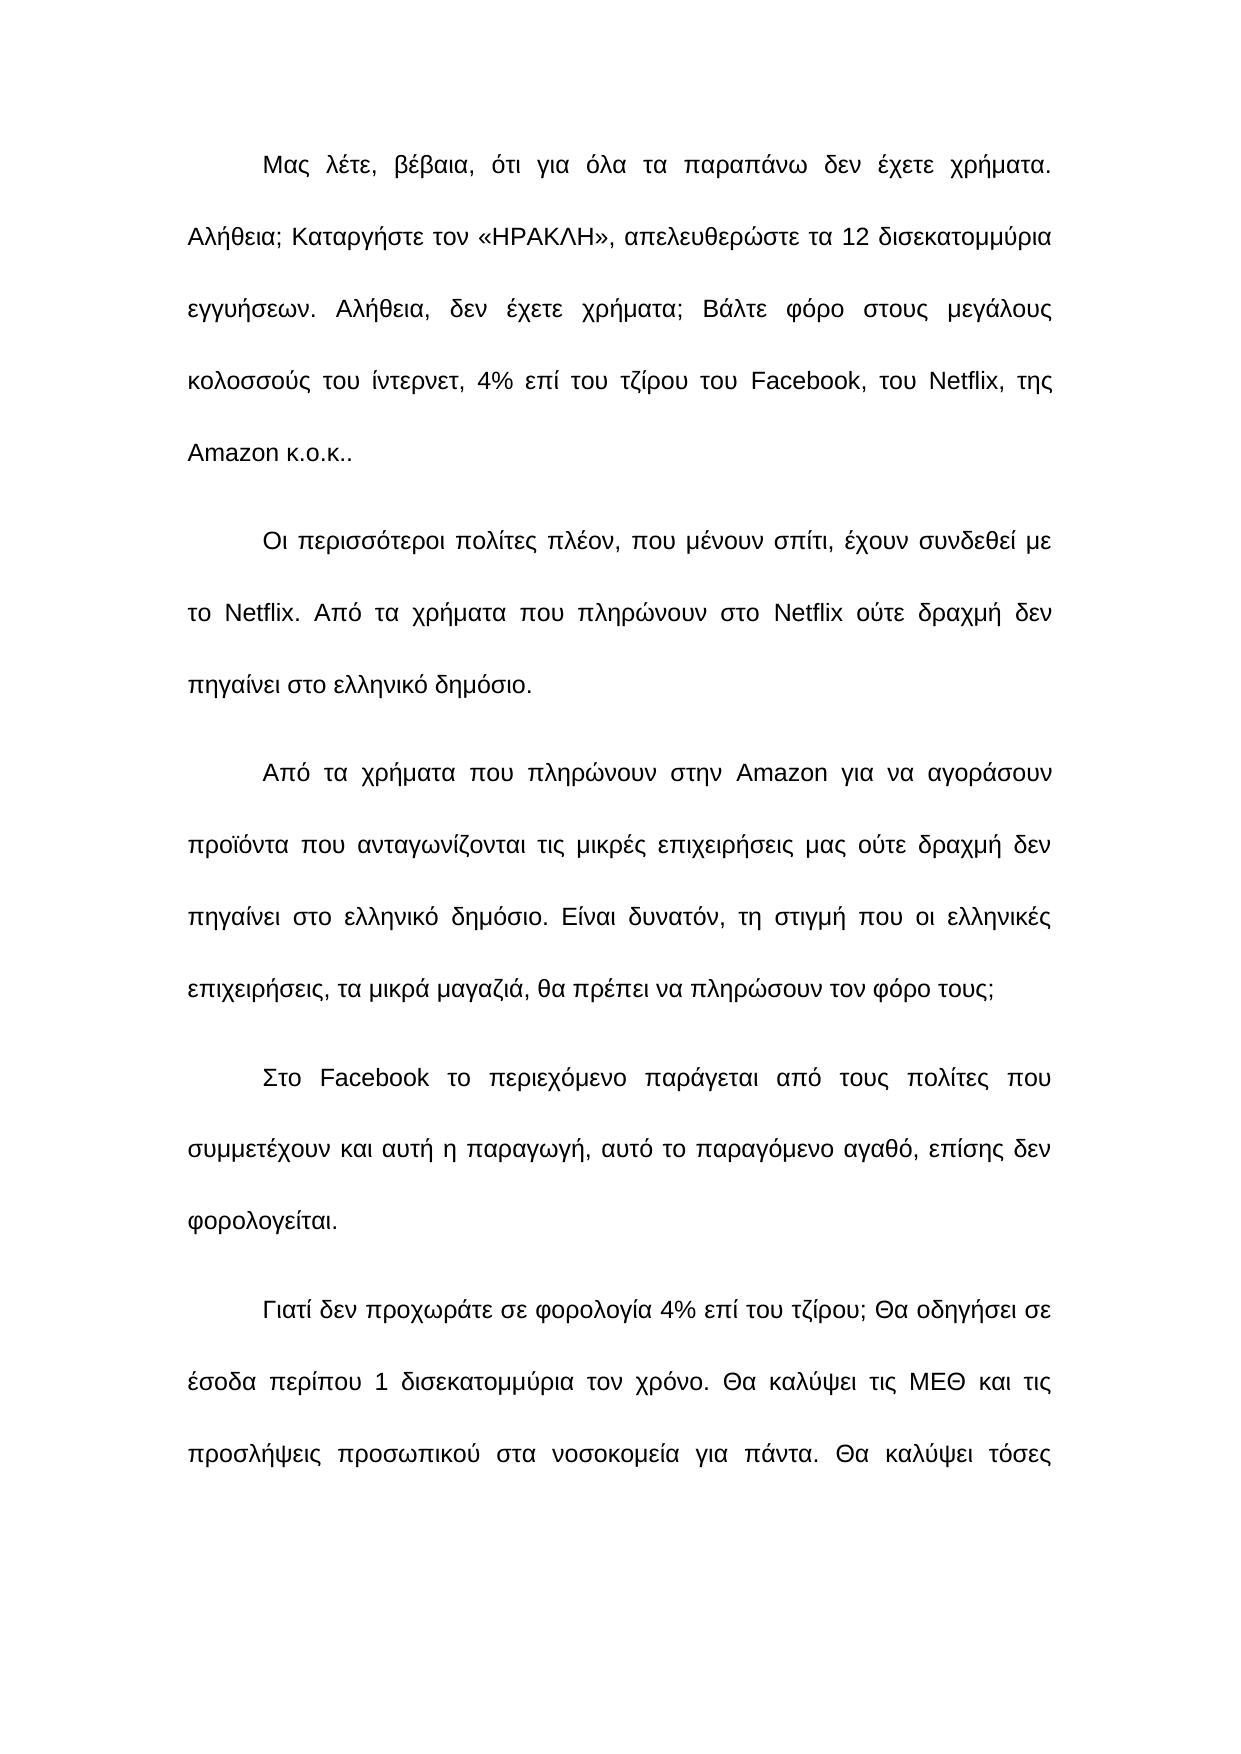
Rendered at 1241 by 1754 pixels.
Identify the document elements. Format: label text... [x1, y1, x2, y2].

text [187, 1295, 1053, 1467]
text Μας λέτε, βέβαια, ότι για όλα τα παραπάνω δεν έχετε χρήματα. Αλήθεια; Καταργήστε τον «ΗΡΑΚΛΗ», απελευθερώστε τα 12 δισεκατομμύρια εγγυήσεων. Αλήθεια, δεν έχετε χρήματα; Βάλτε φόρο στους μεγάλους κολοσσούς του ίντερνετ, 4% επί του τζίρου του Facebook, του Netflix, της Amazon κ.ο.κ.. [187, 150, 1053, 466]
text Οι περισσότεροι πολίτες πλέον, που μένουν σπίτι, έχουν συνδεθεί με το Netflix. Από τα χρήματα που πληρώνουν στο Netflix ούτε δραχμή δεν πηγαίνει στο ελληνικό δημόσιο. [187, 526, 1053, 698]
text Από τα χρήματα που πληρώνουν στην Amazon για να αγοράσουν προϊόντα που ανταγωνίζονται τις μικρές επιχειρήσεις μας ούτε δραχμή δεν πηγαίνει στο ελληνικό δημόσιο. Είναι δυνατόν, τη στιγμή που οι ελληνικές επιχειρήσεις, τα μικρά μαγαζιά, θα πρέπει να πληρώσουν τον φόρο τους; [187, 758, 1053, 1003]
text Στο Facebook το περιεχόμενο παράγεται από τους πολίτες που συμμετέχουν και αυτή η παραγωγή, αυτό το παραγόμενο αγαθό, επίσης δεν φορολογείται. [187, 1062, 1053, 1235]
